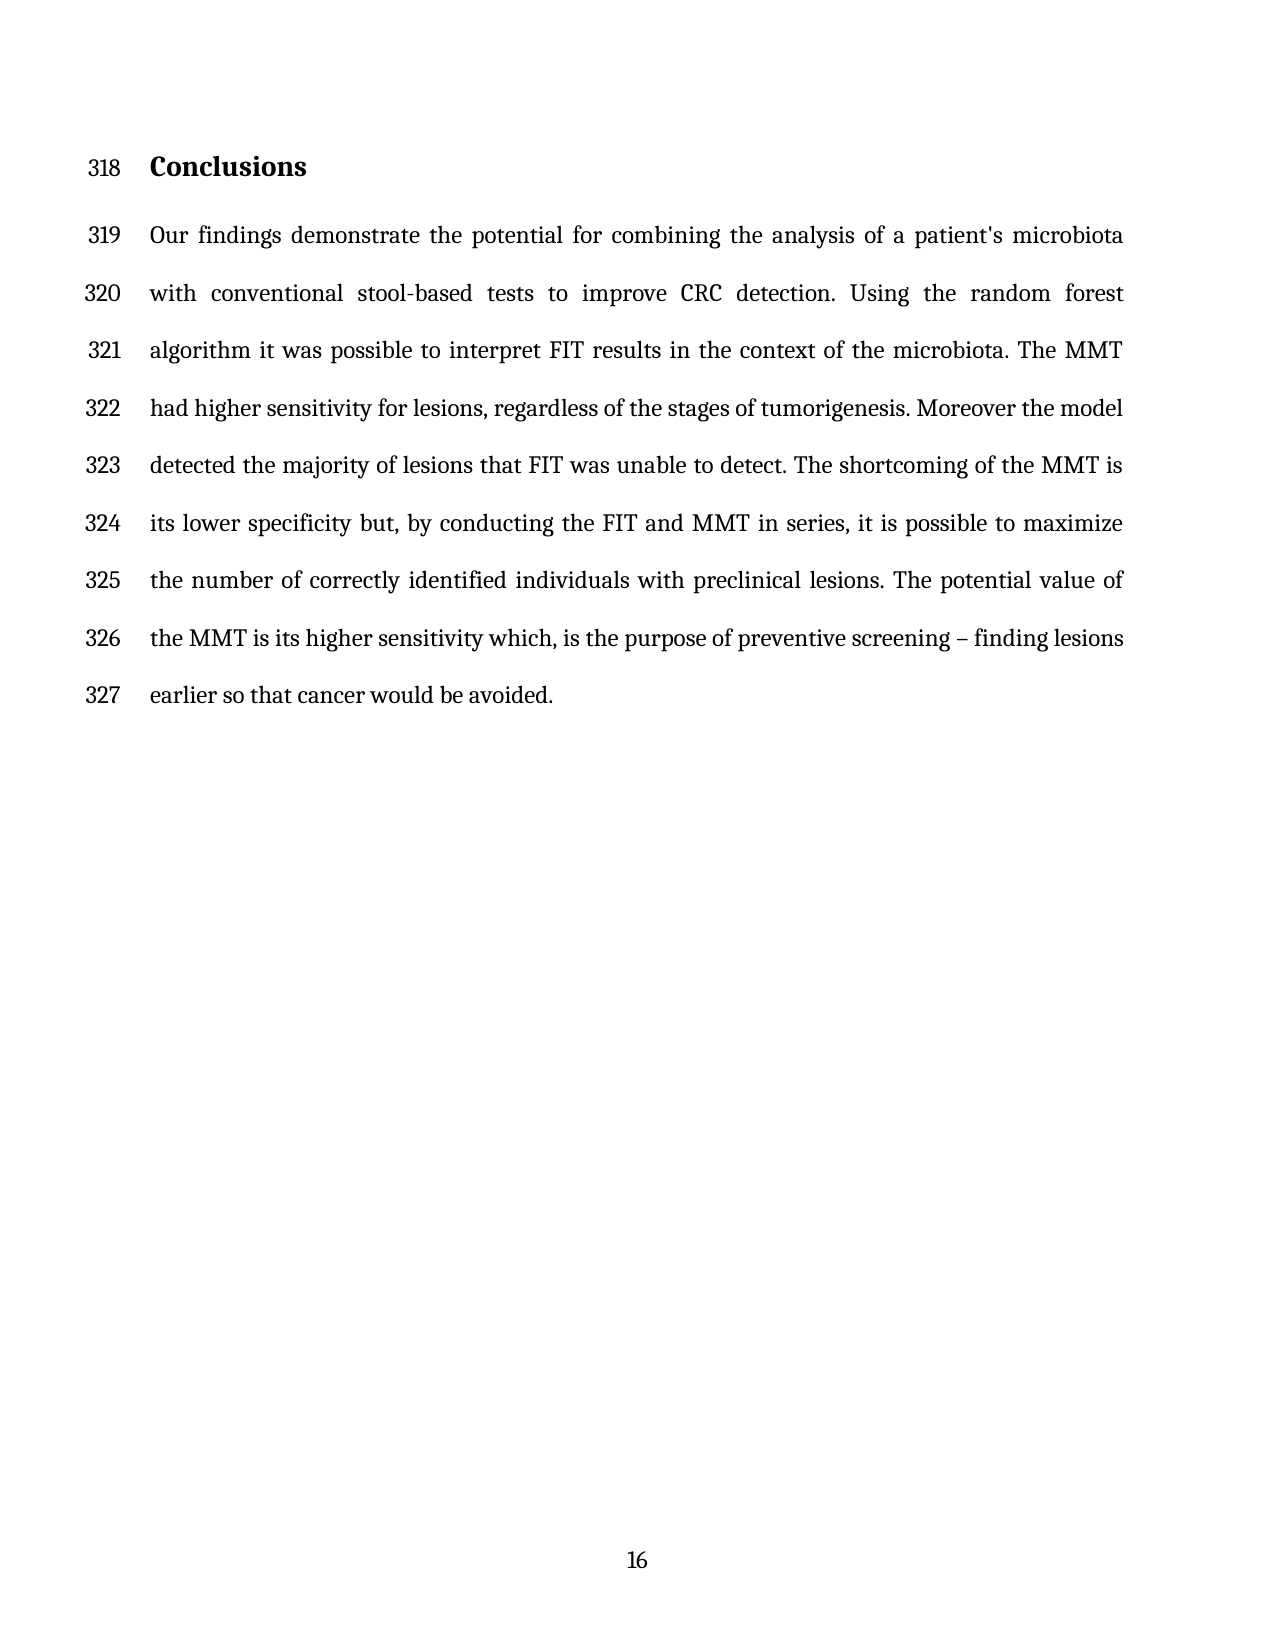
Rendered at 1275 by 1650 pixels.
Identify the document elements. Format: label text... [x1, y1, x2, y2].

subtitle Conclusions [150, 150, 1125, 183]
text Our findings demonstrate the potential for combining the analysis of a patient's microbiota with conventional stool-based tests to improve CRC detection. Using the random forest algorithm it was possible to interpret FIT results in the context of the microbiota. The MMT had higher sensitivity for lesions, regardless of the stages of tumorigenesis. Moreover the model detected the majority of lesions that FIT was unable to detect. The shortcoming of the MMT is its lower specificity but, by conducting the FIT and MMT in series, it is possible to maximize the number of correctly identified individuals with preclinical lesions. The potential value of the MMT is its higher sensitivity which, is the purpose of preventive screening – finding lesions earlier so that cancer would be avoided. [150, 221, 1125, 710]
